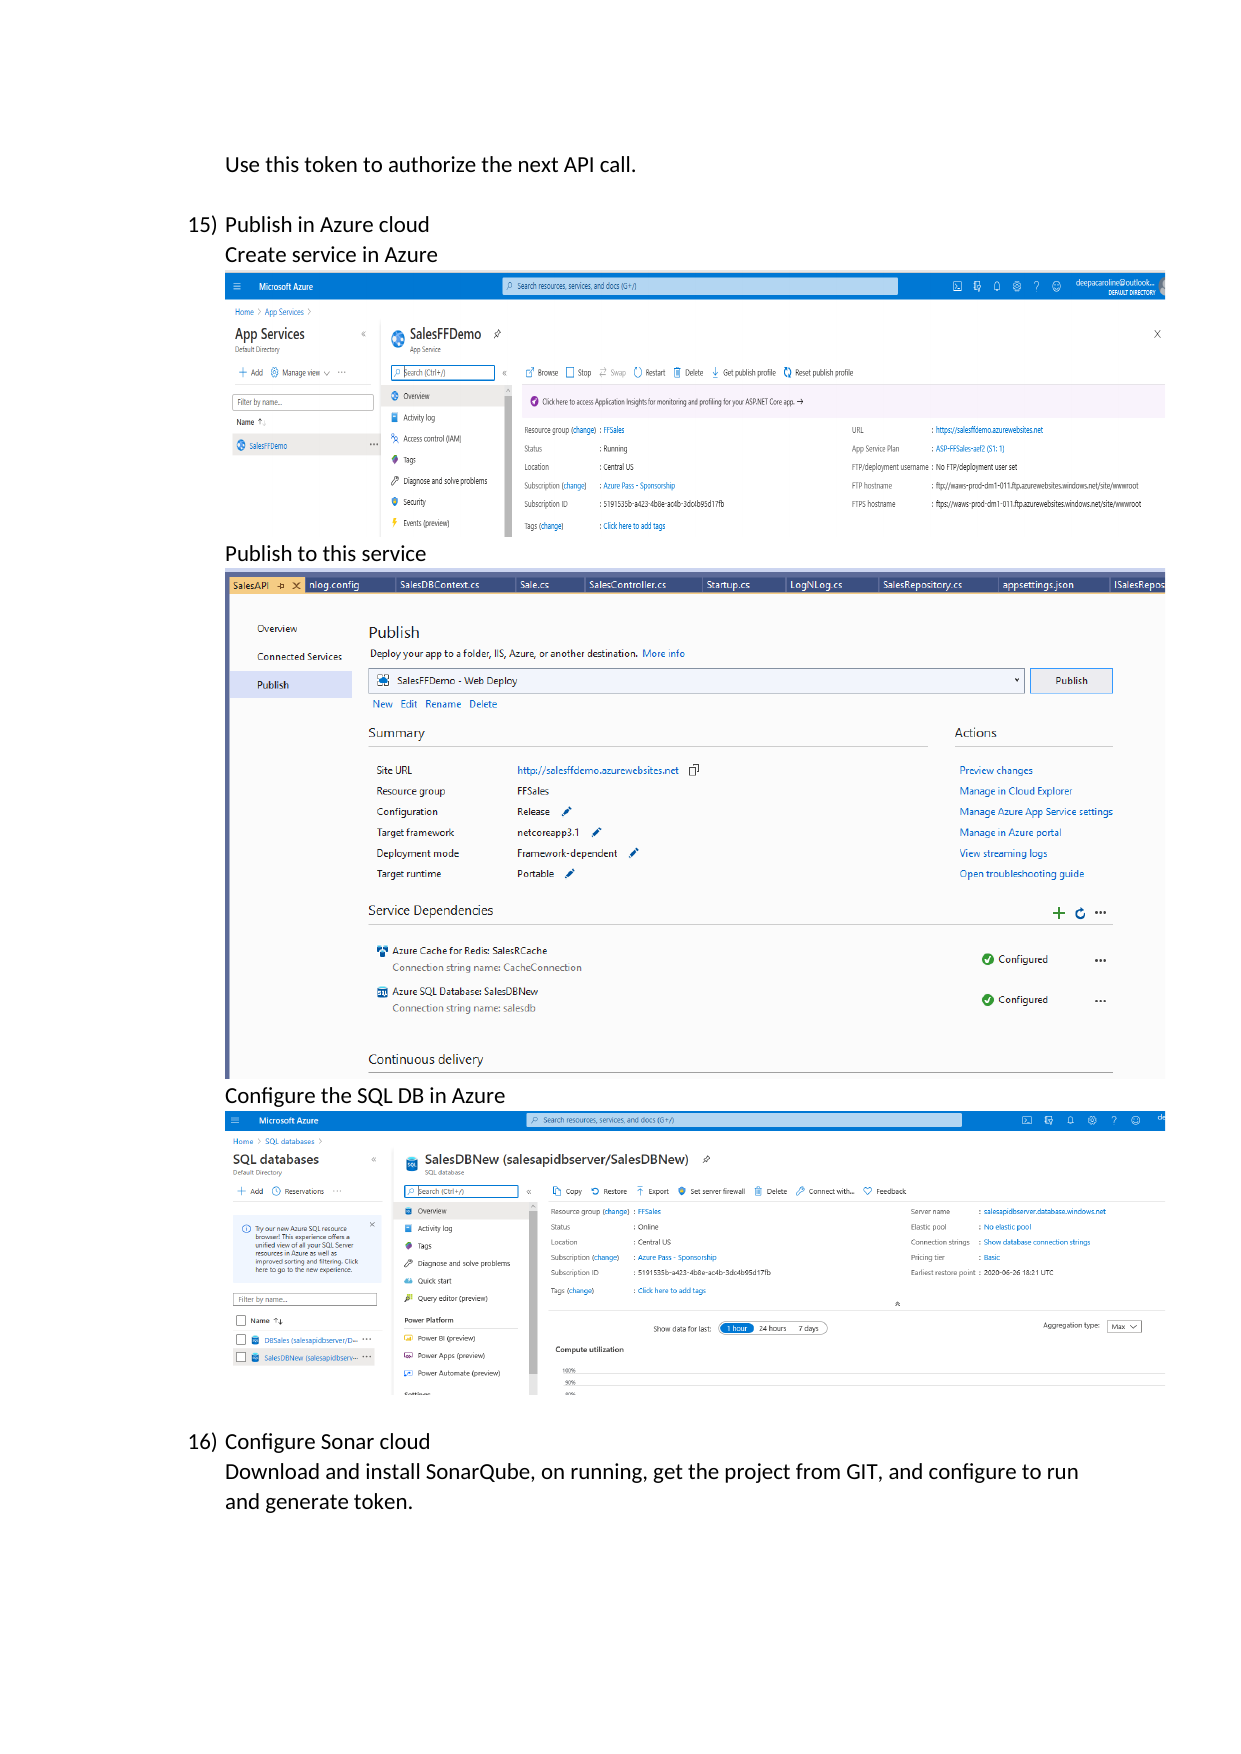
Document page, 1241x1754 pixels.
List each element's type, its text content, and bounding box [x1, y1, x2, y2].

picture [225, 568, 1166, 1079]
list Create service in Azure [225, 241, 1090, 269]
list Publish to this service [225, 539, 1090, 567]
picture [225, 1111, 1166, 1395]
list Use this token to authorize the next API call. [225, 150, 1090, 178]
list Publish in Azure cloud [187, 210, 1090, 238]
list Download and install SonarQube, on running, get the project from GIT, and configure to run and generate token. [225, 1457, 1090, 1516]
list Configure Sonar cloud [187, 1427, 1090, 1455]
list Configure the SQL DB in Azure [225, 1081, 1090, 1109]
picture [225, 270, 1166, 537]
